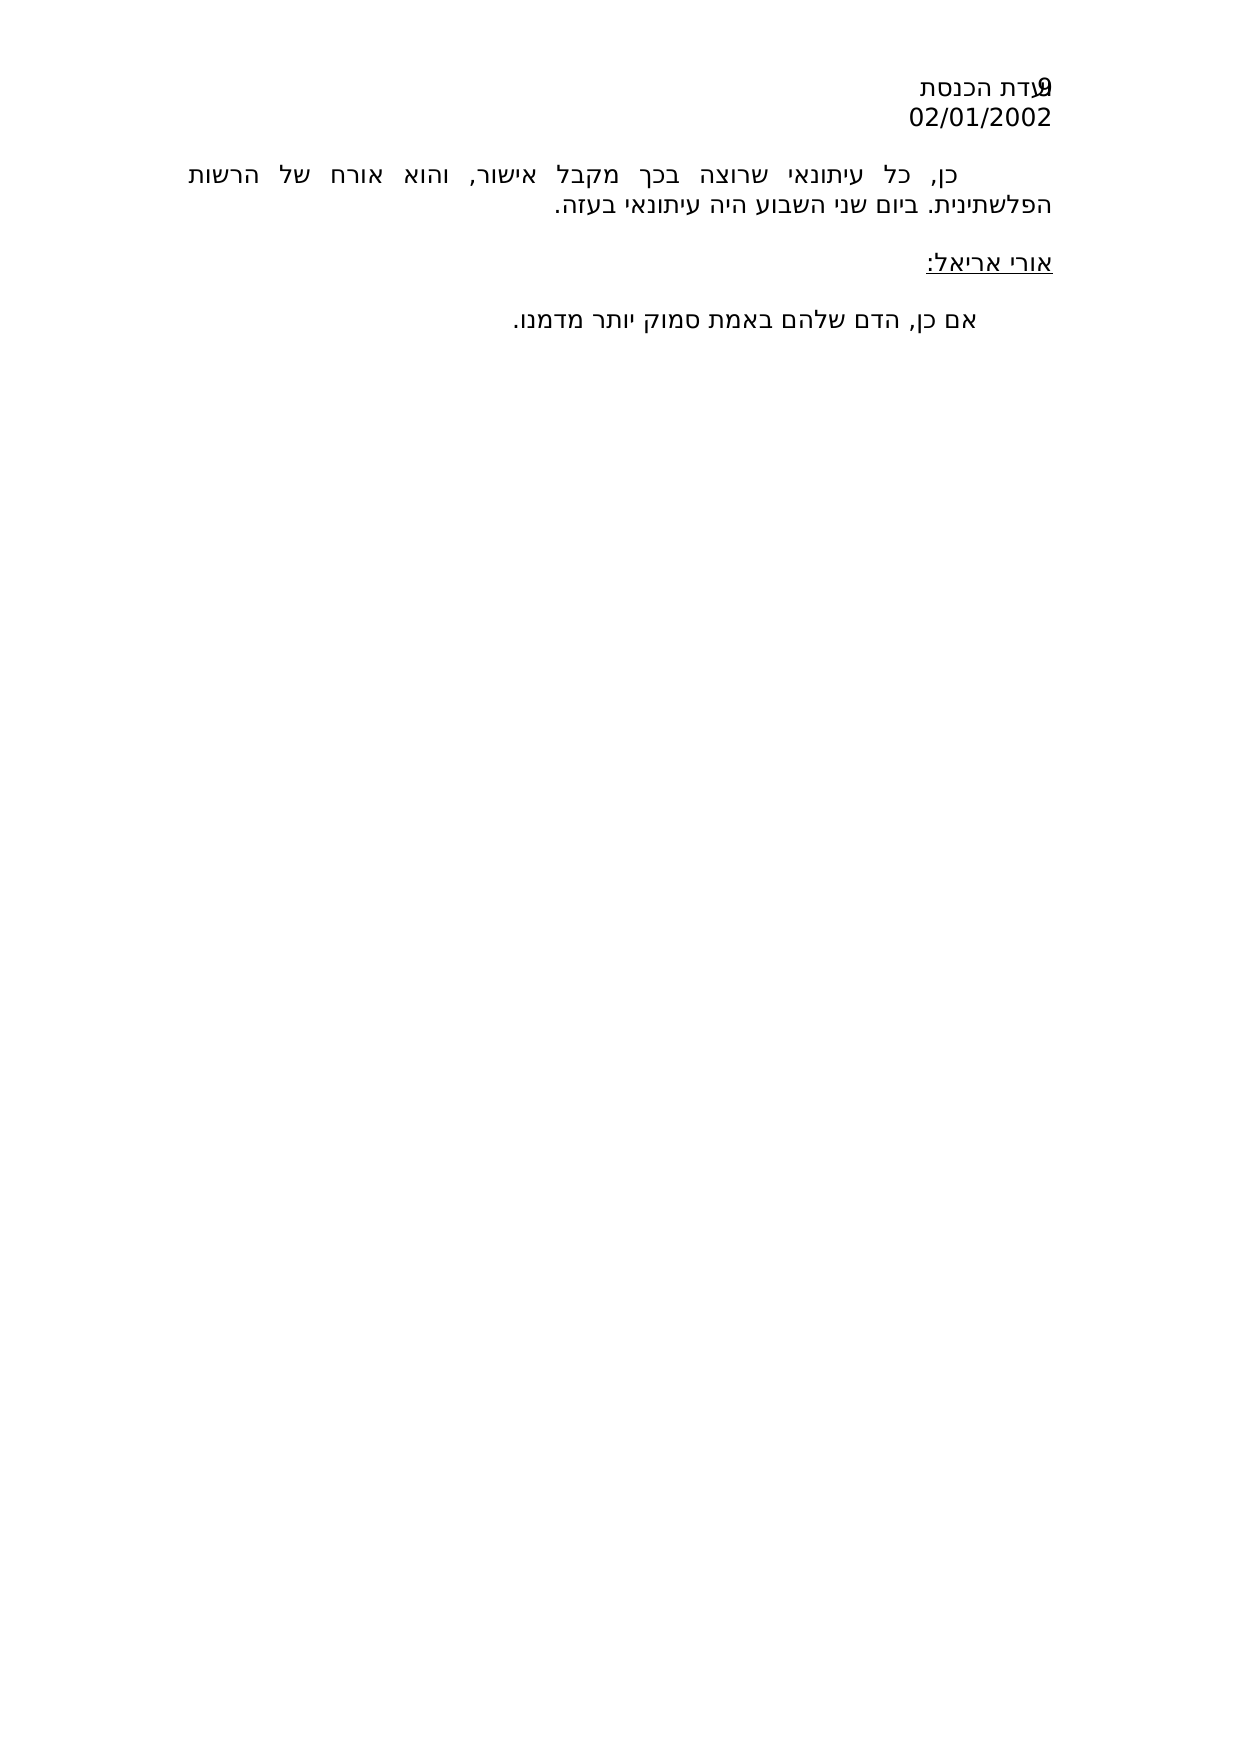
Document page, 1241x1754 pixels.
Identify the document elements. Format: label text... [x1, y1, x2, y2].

text כן, כל עיתונאי שרוצה בכך מקבל אישור, והוא אורח של הרשות הפלשתינית. ביום שני השבוע היה עיתונאי בעזה. [187, 161, 1053, 219]
text אורי אריאל: [187, 248, 1053, 277]
text אם כן, הדם שלהם באמת סמוק יותר מדמנו. [187, 306, 1053, 335]
